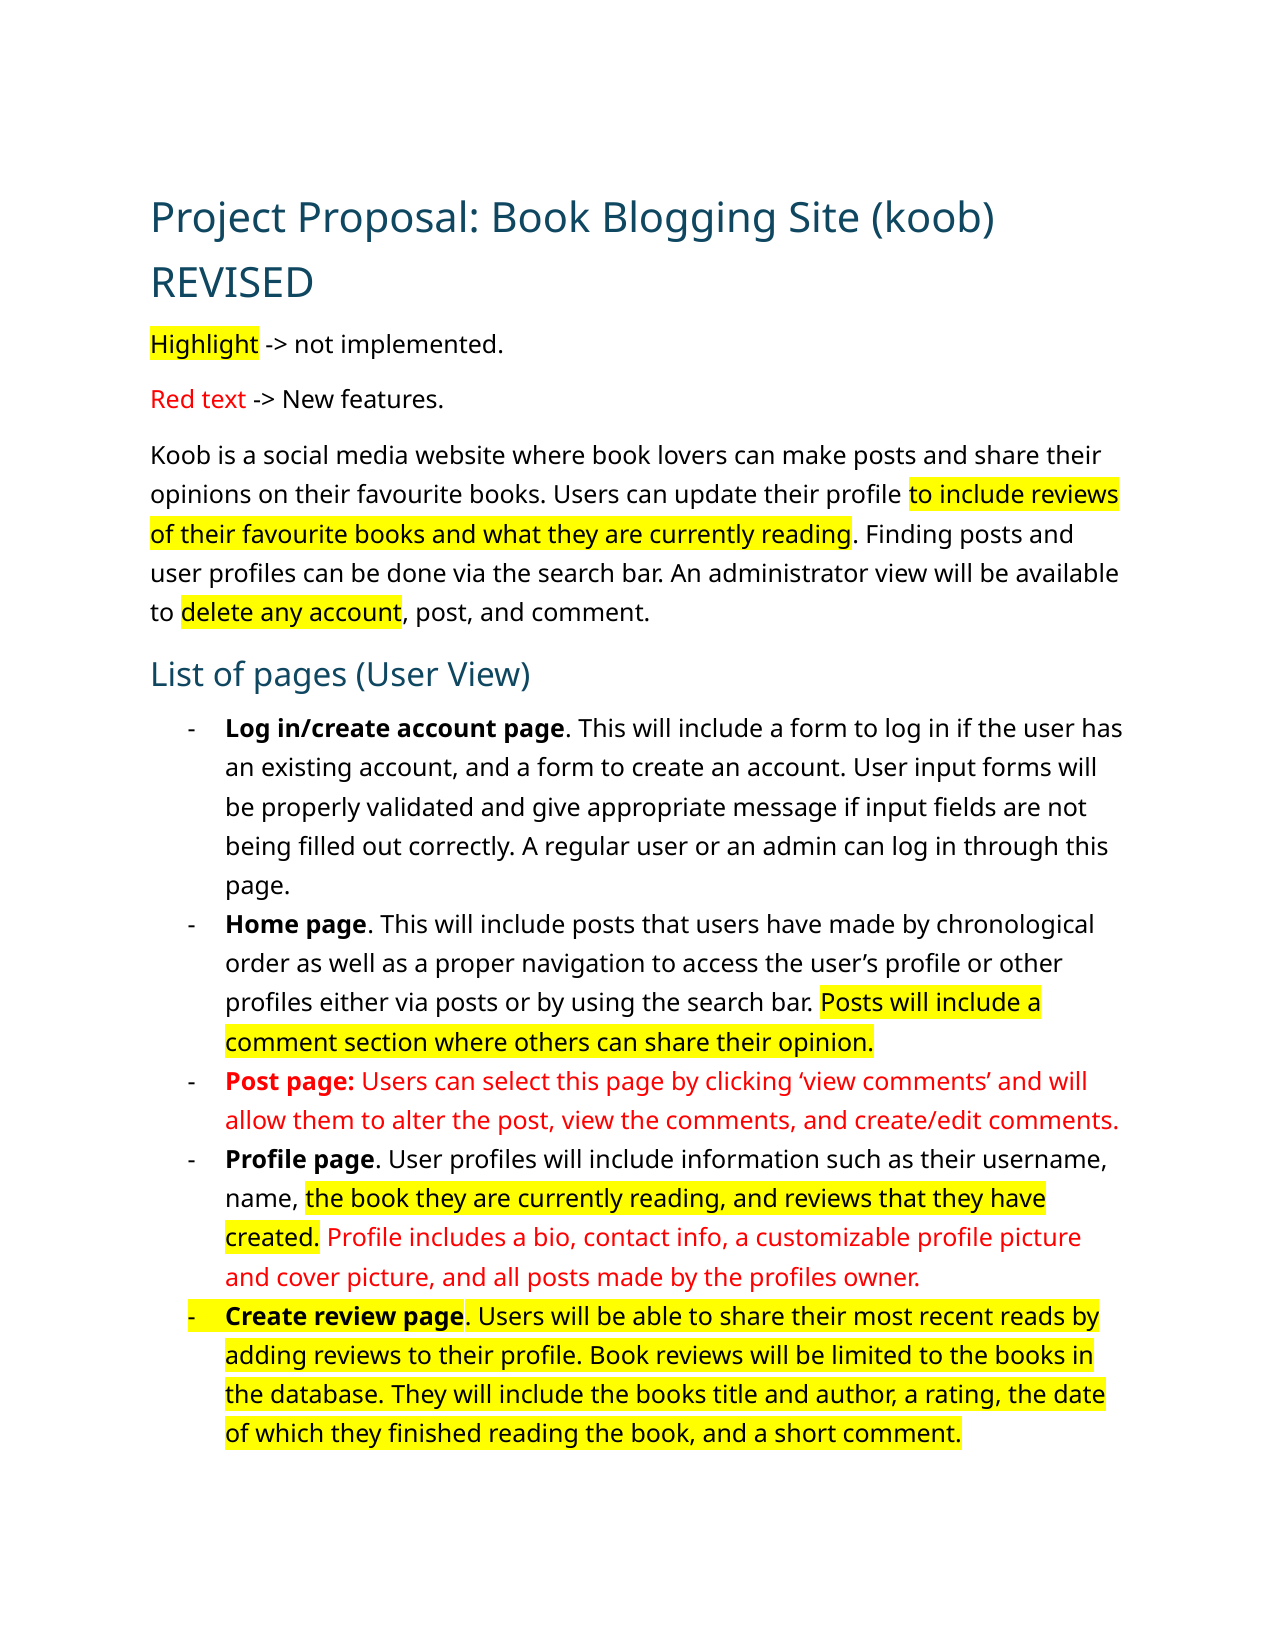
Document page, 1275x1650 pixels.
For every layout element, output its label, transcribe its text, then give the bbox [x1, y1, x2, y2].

subtitle List of pages (User View) [150, 650, 1125, 696]
text Koob is a social media website where book lovers can make posts and share their opinions on their favourite books. Users can update their profile to include reviews of their favourite books and what they are currently reading. Finding posts and user profiles can be done via the search bar. An administrator view will be available to delete any account, post, and comment. [150, 438, 1125, 629]
text Red text -> New features. [150, 382, 1125, 416]
subtitle Project Proposal: Book Blogging Site (koob) REVISED [150, 187, 1125, 309]
list Home page. This will include posts that users have made by chronological order as well as a proper navigation to access the user’s profile or other profiles either via posts or by using the search bar. Posts will include a comment section where others can share their opinion. [187, 907, 1125, 1058]
text Highlight -> not implemented. [259, 326, 1125, 360]
list Log in/create account page. This will include a form to log in if the user has an existing account, and a form to create an account. User input forms will be properly validated and give appropriate message if input fields are not being filled out correctly. A regular user or an admin can log in through this page. [187, 711, 1125, 902]
list Create review page. Users will be able to share their most recent reads by adding reviews to their profile. Book reviews will be limited to the books in the database. They will include the books title and author, a rating, the date of which they finished reading the book, and a short comment. [187, 1298, 1125, 1450]
list Profile page. User profiles will include information such as their username, name, the book they are currently reading, and reviews that they have created. Profile includes a bio, contact info, a customizable profile picture and cover picture, and all posts made by the profiles owner. [187, 1142, 1125, 1293]
list Post page: Users can select this page by clicking ‘view comments’ and will allow them to alter the post, view the comments, and create/edit comments. [187, 1063, 1125, 1137]
